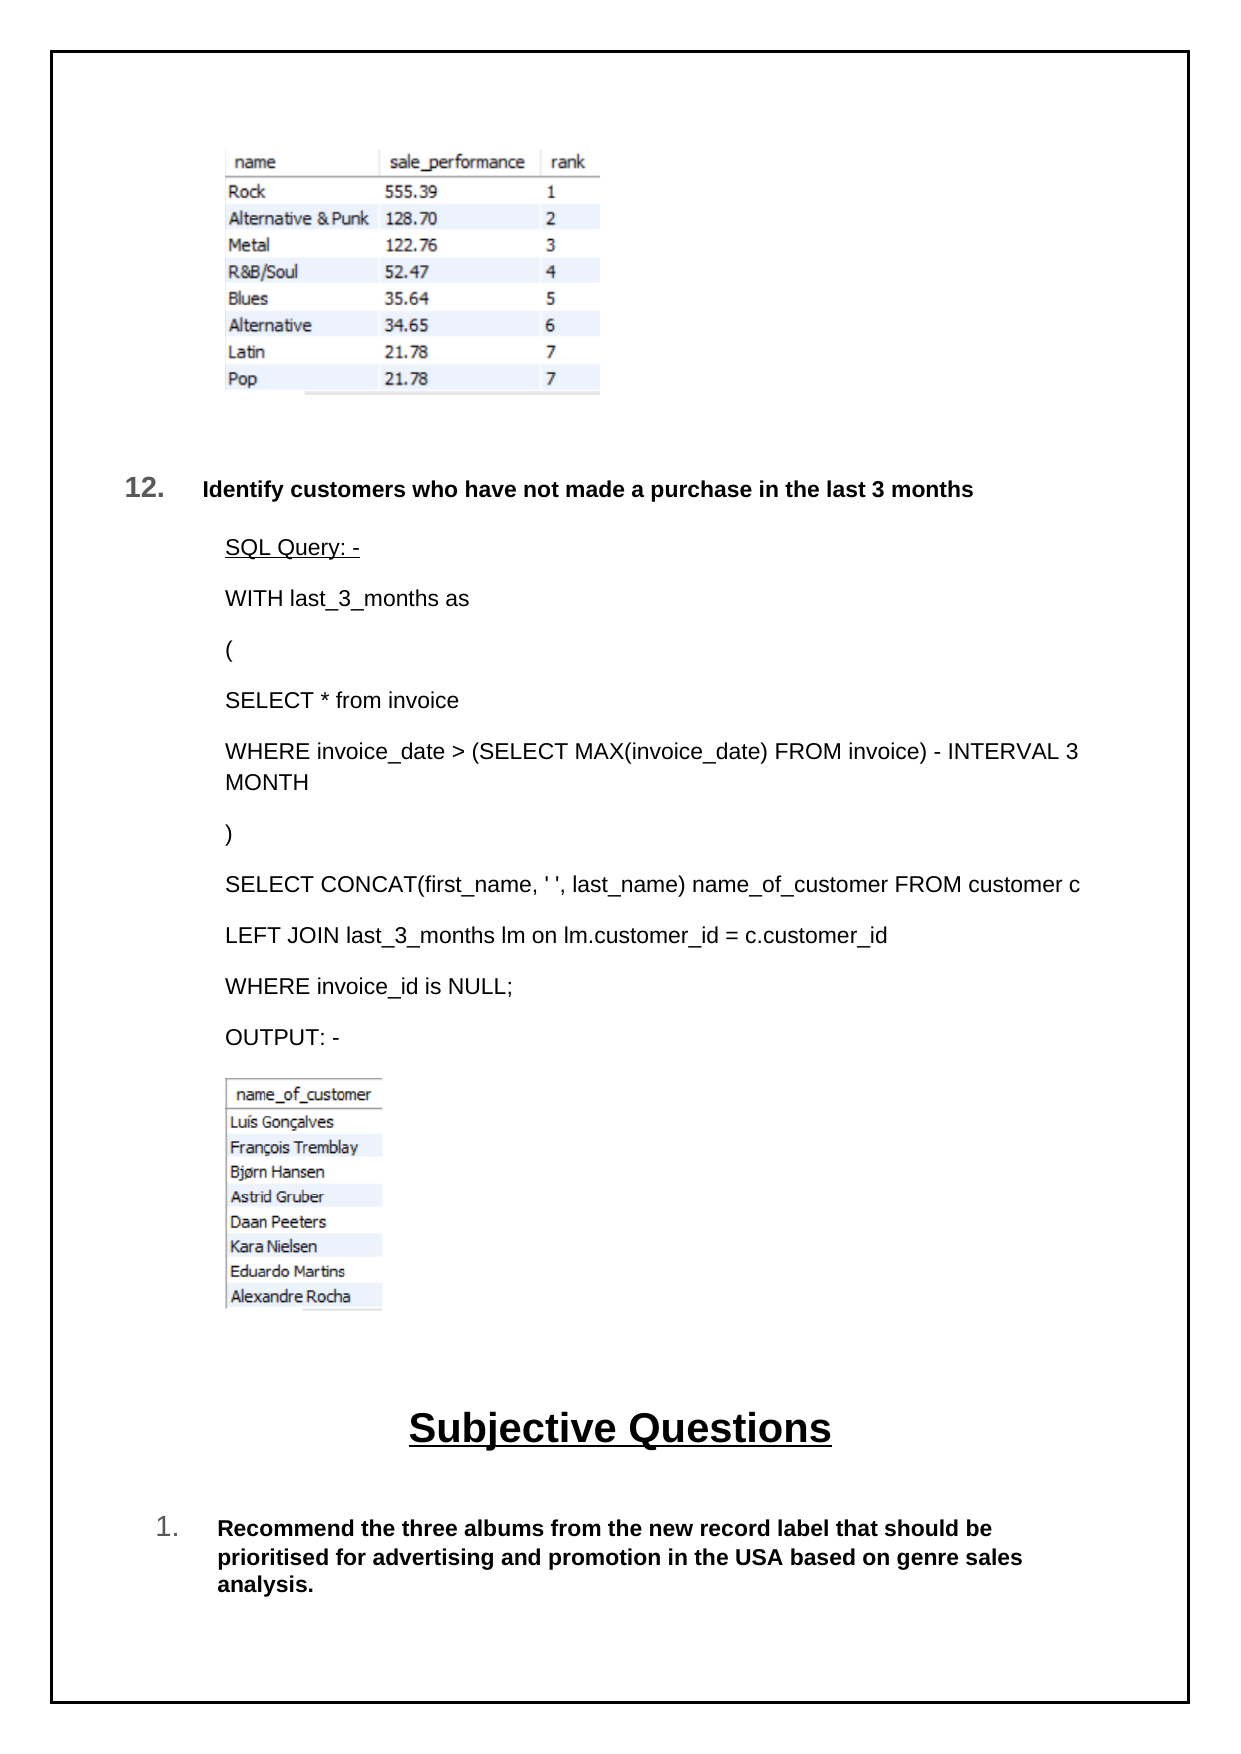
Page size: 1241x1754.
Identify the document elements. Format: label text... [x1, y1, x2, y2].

text SELECT * from invoice [225, 687, 1090, 713]
text SQL Query: - [225, 534, 1090, 560]
text Subjective Questions [150, 1403, 1090, 1451]
text SELECT CONCAT(first_name, ' ', last_name) name_of_customer FROM customer c [225, 871, 1090, 897]
text WHERE invoice_id is NULL; [225, 973, 1090, 999]
text WITH last_3_months as [225, 585, 1090, 611]
text ) [225, 819, 1090, 846]
text WHERE invoice_date > (SELECT MAX(invoice_date) FROM invoice) - INTERVAL 3 MONTH [225, 738, 1090, 795]
text LEFT JOIN last_3_months lm on lm.customer_id = c.customer_id [225, 922, 1090, 948]
text OUTPUT: - [150, 1024, 1090, 1050]
list Recommend the three albums from the new record label that should be prioritised for advertising and promotion in the USA based on genre sales analysis. [179, 1509, 1090, 1598]
text ( [225, 636, 1090, 662]
list Identify customers who have not made a purchase in the last 3 months [165, 471, 1090, 504]
